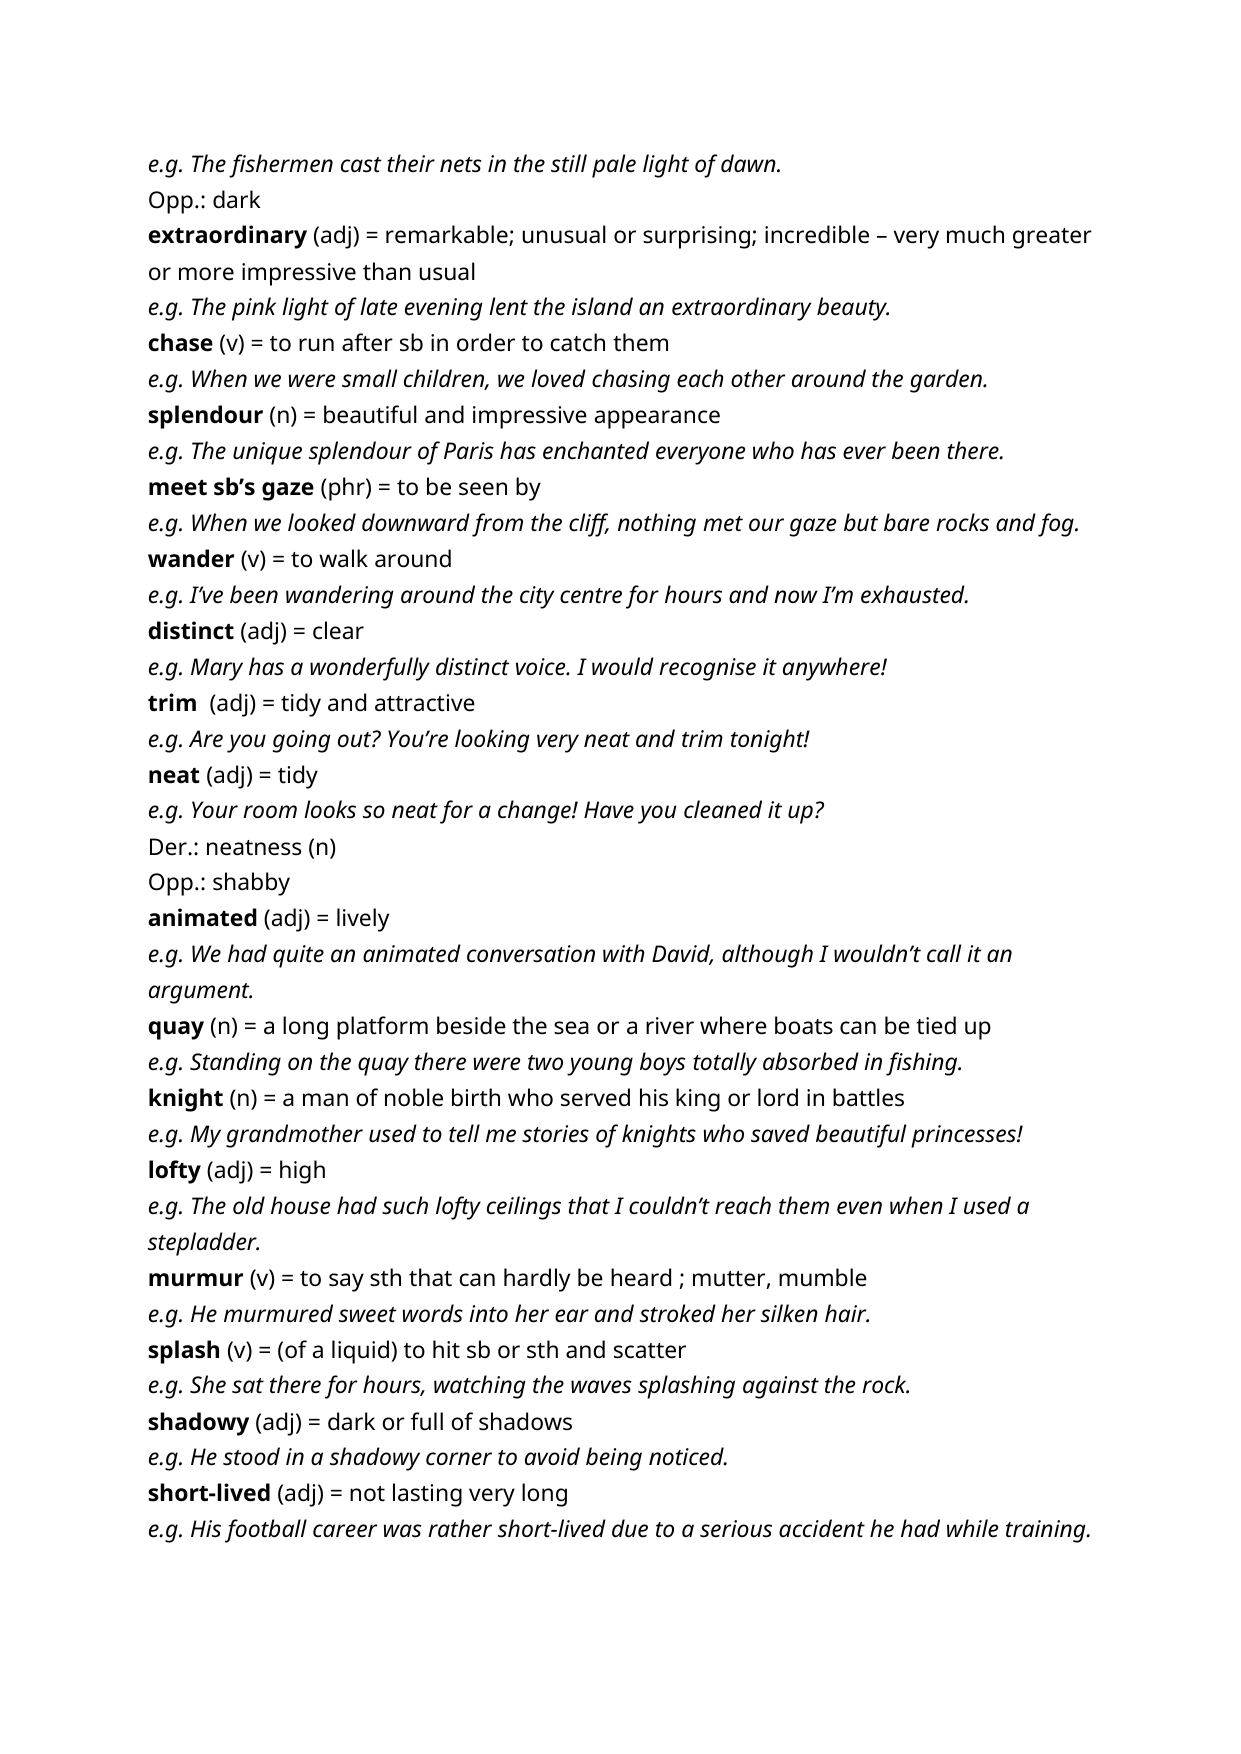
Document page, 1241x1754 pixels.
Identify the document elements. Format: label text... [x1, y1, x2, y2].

text e.g. I’ve been wandering around the city centre for hours and now I’m exhausted. distinct (adj) = clear [148, 579, 1093, 646]
text e.g. The unique splendour of Paris has enchanted everyone who has ever been there. meet sb’s gaze (phr) = to be seen by [148, 435, 1093, 502]
text e.g. When we were small children, we loved chasing each other around the garden. splendour (n) = beautiful and impressive appearance [148, 363, 1093, 430]
text e.g. Your room looks so neat for a change! Have you cleaned it up? Der.: neatness (n) Opp.: shabby animated (adj) = lively e.g. We had quite an animated conversation with David, although I wouldn’t call it an argument. quay (n) = a long platform beside the sea or a river where boats can be tied up e.g. Standing on the quay there were two young boys totally absorbed in fishing. knight (n) = a man of noble birth who served his king or lord in battles e.g. My grandmother used to tell me stories of knights who saved beautiful princesses! lofty (adj) = high e.g. The old house had such lofty ceilings that I couldn’t reach them even when I used a stepladder. murmur (v) = to say sth that can hardly be heard ; mutter, mumble e.g. He murmured sweet words into her ear and stroked her silken hair. splash (v) = (of a liquid) to hit sb or sth and scatter [148, 794, 1093, 1365]
text e.g. The fishermen cast their nets in the still pale light of dawn. Opp.: dark extraordinary (adj) = remarkable; unusual or surprising; incredible – very much greater or more impressive than usual e.g. The pink light of late evening lent the island an extraordinary beauty. chase (v) = to run after sb in order to catch them [148, 148, 1093, 358]
text e.g. Are you going out? You’re looking very neat and trim tonight! neat (adj) = tidy [148, 723, 1093, 790]
text e.g. When we looked downward from the cliff, nothing met our gaze but bare rocks and fog. wander (v) = to walk around [148, 507, 1093, 574]
text e.g. Mary has a wonderfully distinct voice. I would recognise it anywhere! trim (adj) = tidy and attractive [148, 651, 1093, 718]
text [148, 1369, 1093, 1544]
